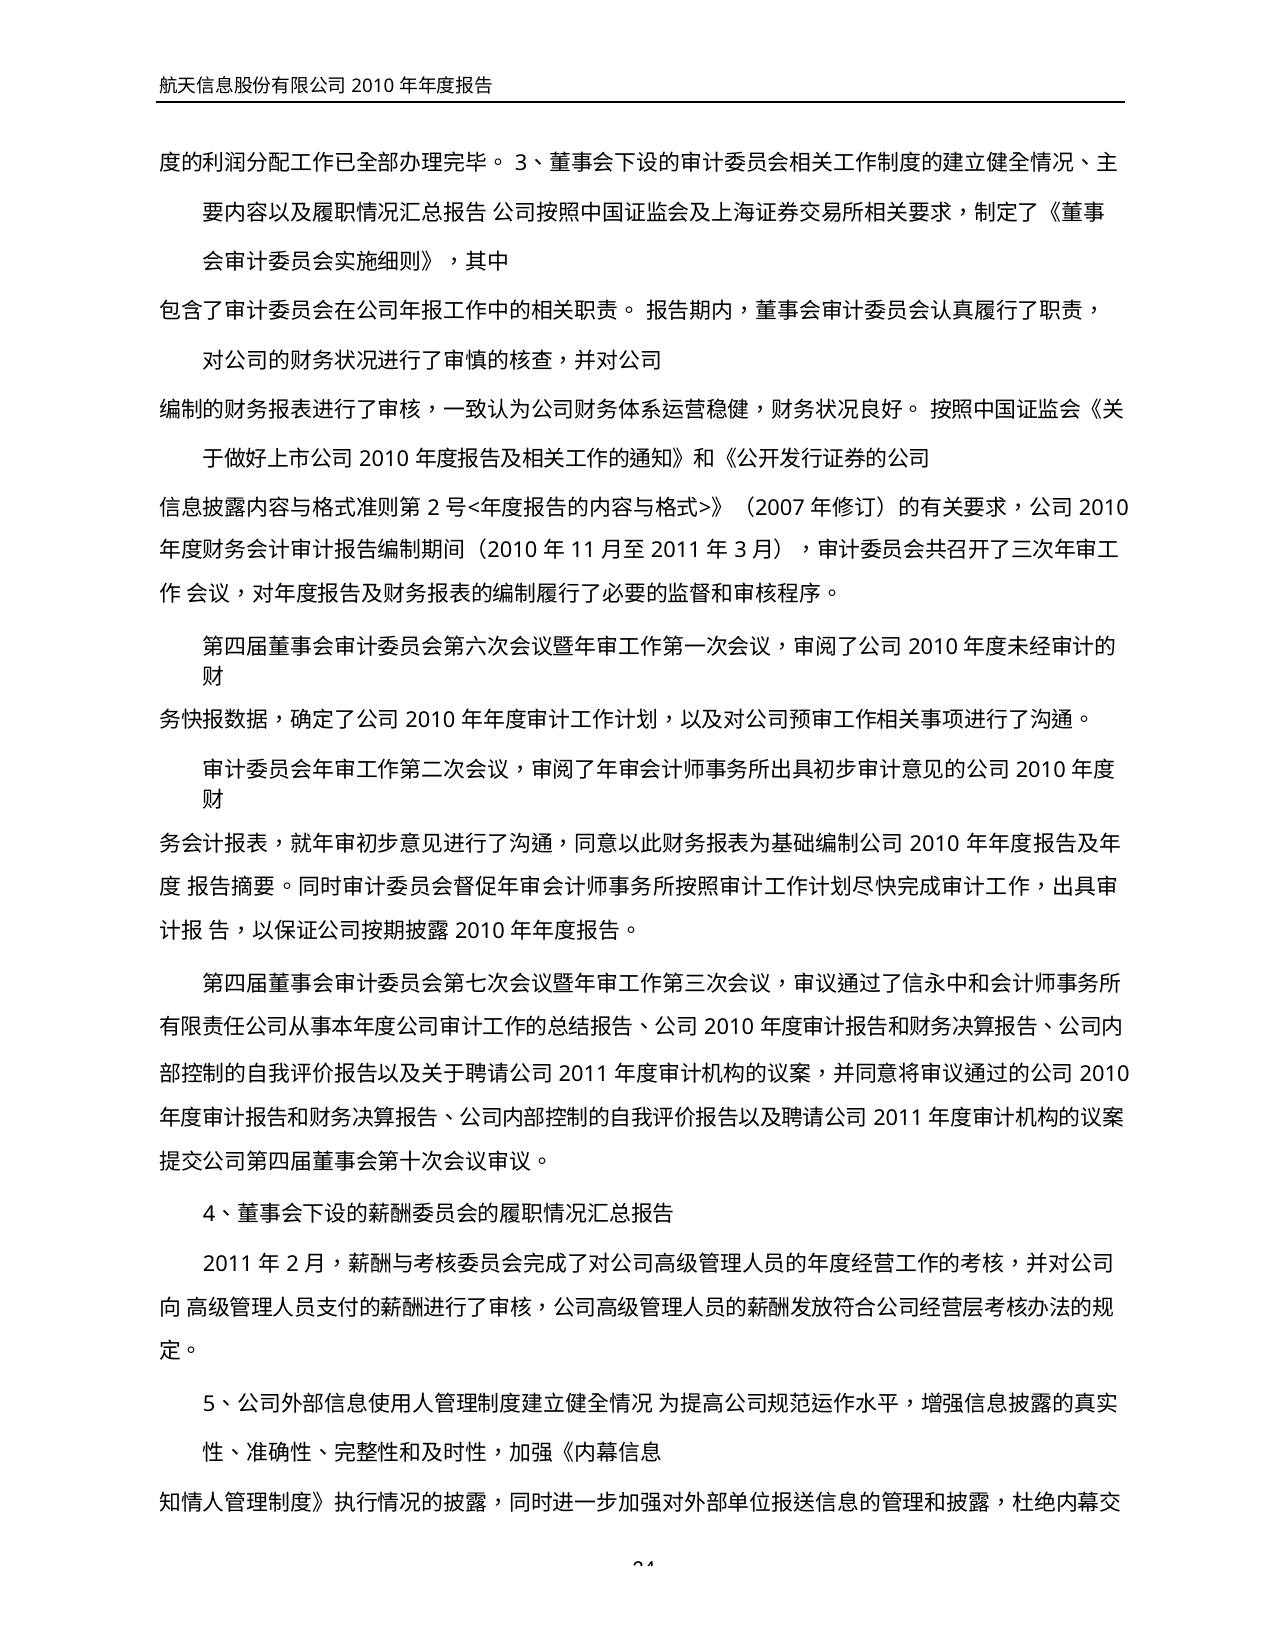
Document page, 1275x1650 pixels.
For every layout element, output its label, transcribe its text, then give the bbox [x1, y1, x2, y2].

text 包含了审计委员会在公司年报工作中的相关职责。 报告期内，董事会审计委员会认真履行了职责，对公司的财务状况进行了审慎的核查，并对公司 [159, 295, 1123, 374]
text 务快报数据，确定了公司 2010 年年度审计工作计划，以及对公司预审工作相关事项进行了沟通。 [159, 704, 1133, 734]
text 4、董事会下设的薪酬委员会的履职情况汇总报告 [203, 1198, 1133, 1228]
text 第四届董事会审计委员会第七次会议暨年审工作第三次会议，审议通过了信永中和会计师事务所 有限责任公司从事本年度公司审计工作的总结报告、公司 2010 年度审计报告和财务决算报告、公司内 [159, 967, 1123, 1041]
text 度的利润分配工作已全部办理完毕。 3、董事会下设的审计委员会相关工作制度的建立健全情况、主要内容以及履职情况汇总报告 公司按照中国证监会及上海证券交易所相关要求，制定了《董事会审计委员会实施细则》，其中 [159, 147, 1123, 276]
text 信息披露内容与格式准则第 2 号<年度报告的内容与格式>》（2007 年修订）的有关要求，公司 2010 [159, 493, 1133, 521]
text 务会计报表，就年审初步意见进行了沟通，同意以此财务报表为基础编制公司 2010 年年度报告及年度 报告摘要。同时审计委员会督促年审会计师事务所按照审计工作计划尽快完成审计工作，出具审计报 告，以保证公司按期披露 2010 年年度报告。 [159, 827, 1122, 945]
text 2011 年 2 月，薪酬与考核委员会完成了对公司高级管理人员的年度经营工作的考核，并对公司向 高级管理人员支付的薪酬进行了审核，公司高级管理人员的薪酬发放符合公司经营层考核办法的规定。 [159, 1248, 1133, 1365]
text 第四届董事会审计委员会第六次会议暨年审工作第一次会议，审阅了公司 2010 年度未经审计的财 [203, 631, 1133, 690]
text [159, 1487, 1133, 1516]
text 年度审计报告和财务决算报告、公司内部控制的自我评价报告以及聘请公司 2011 年度审计机构的议案 提交公司第四届董事会第十次会议审议。 [159, 1102, 1133, 1176]
text 审计委员会年审工作第二次会议，审阅了年审会计师事务所出具初步审计意见的公司 2010 年度财 [203, 754, 1133, 813]
text 年度财务会计审计报告编制期间（2010 年 11 月至 2011 年 3 月），审计委员会共召开了三次年审工作 会议，对年度报告及财务报表的编制履行了必要的监督和审核程序。 [159, 534, 1133, 608]
text 部控制的自我评价报告以及关于聘请公司 2011 年度审计机构的议案，并同意将审议通过的公司 2010 [159, 1058, 1133, 1088]
text 5、公司外部信息使用人管理制度建立健全情况 为提高公司规范运作水平，增强信息披露的真实性、准确性、完整性和及时性，加强《内幕信息 [203, 1388, 1123, 1467]
text 编制的财务报表进行了审核，一致认为公司财务体系运营稳健，财务状况良好。 按照中国证监会《关于做好上市公司 2010 年度报告及相关工作的通知》和《公开发行证券的公司 [159, 394, 1133, 473]
